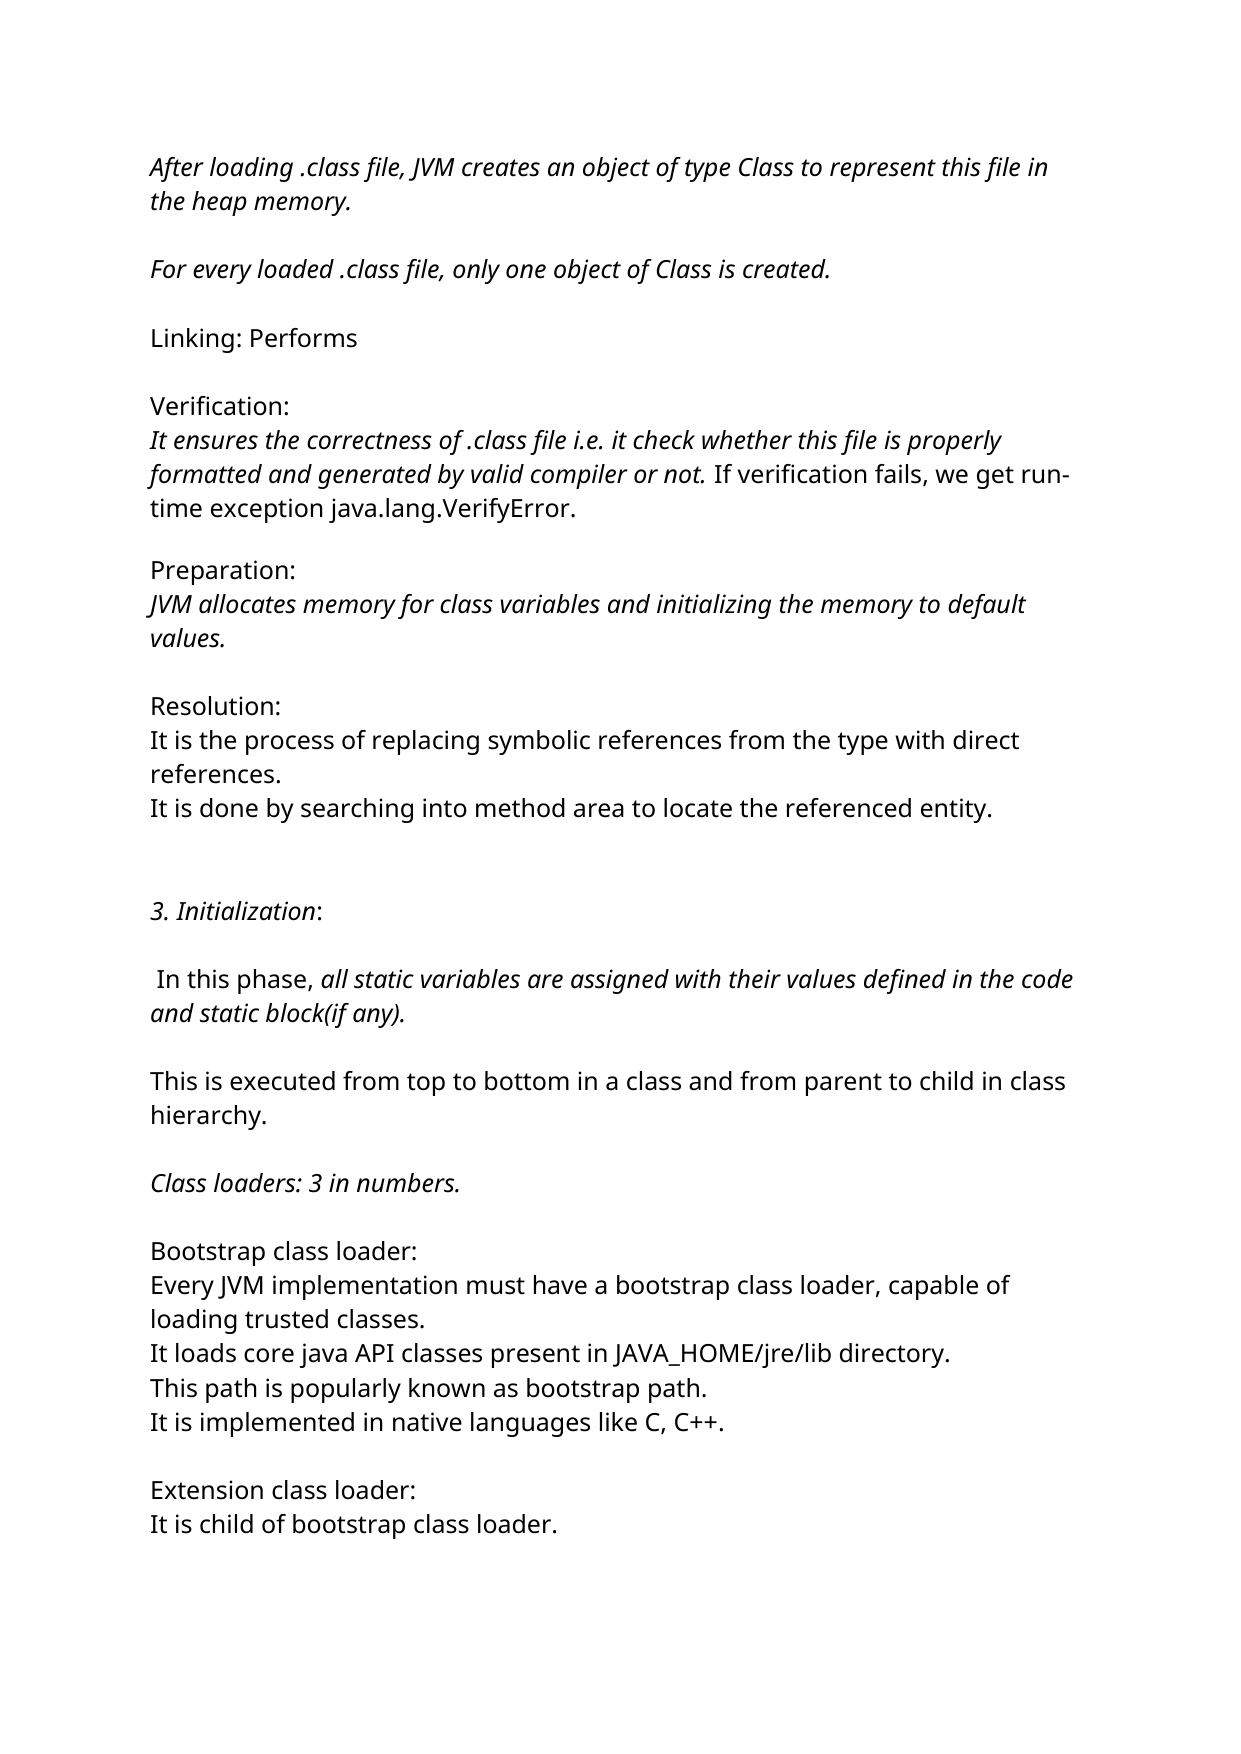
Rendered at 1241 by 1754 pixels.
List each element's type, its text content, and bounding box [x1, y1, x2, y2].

text After loading .class file, JVM creates an object of type Class to represent this file in the heap memory. [150, 150, 1090, 218]
text Verification: [150, 388, 1090, 422]
text JVM allocates memory for class variables and initializing the memory to default values. [150, 587, 1090, 655]
text In this phase, all static variables are assigned with their values defined in the code and static block(if any). [150, 961, 1090, 1029]
text It loads core java API classes present in JAVA_HOME/jre/lib directory. [150, 1336, 1090, 1370]
text This path is popularly known as bootstrap path. [150, 1370, 1090, 1404]
text Preparation: [150, 553, 1090, 587]
text 3. Initialization: [150, 893, 1090, 927]
text Resolution: [150, 689, 1090, 723]
text Every JVM implementation must have a bootstrap class loader, capable of loading trusted classes. [150, 1268, 1090, 1336]
text It ensures the correctness of .class file i.e. it check whether this file is properly formatted and generated by valid compiler or not. If verification fails, we get run-time exception java.lang.VerifyError. [150, 422, 1090, 525]
text Extension class loader: [150, 1472, 1090, 1506]
text This is executed from top to bottom in a class and from parent to child in class hierarchy. [150, 1064, 1090, 1132]
text It is child of bootstrap class loader. [150, 1506, 1090, 1541]
text For every loaded .class file, only one object of Class is created. [150, 252, 1090, 286]
text Bootstrap class loader: [150, 1234, 1090, 1268]
text Class loaders: 3 in numbers. [150, 1166, 1090, 1200]
text It is the process of replacing symbolic references from the type with direct references. [150, 723, 1090, 791]
text It is done by searching into method area to locate the referenced entity. [150, 791, 1090, 825]
text Linking: Performs [150, 320, 1090, 354]
text It is implemented in native languages like C, C++. [150, 1404, 1090, 1438]
